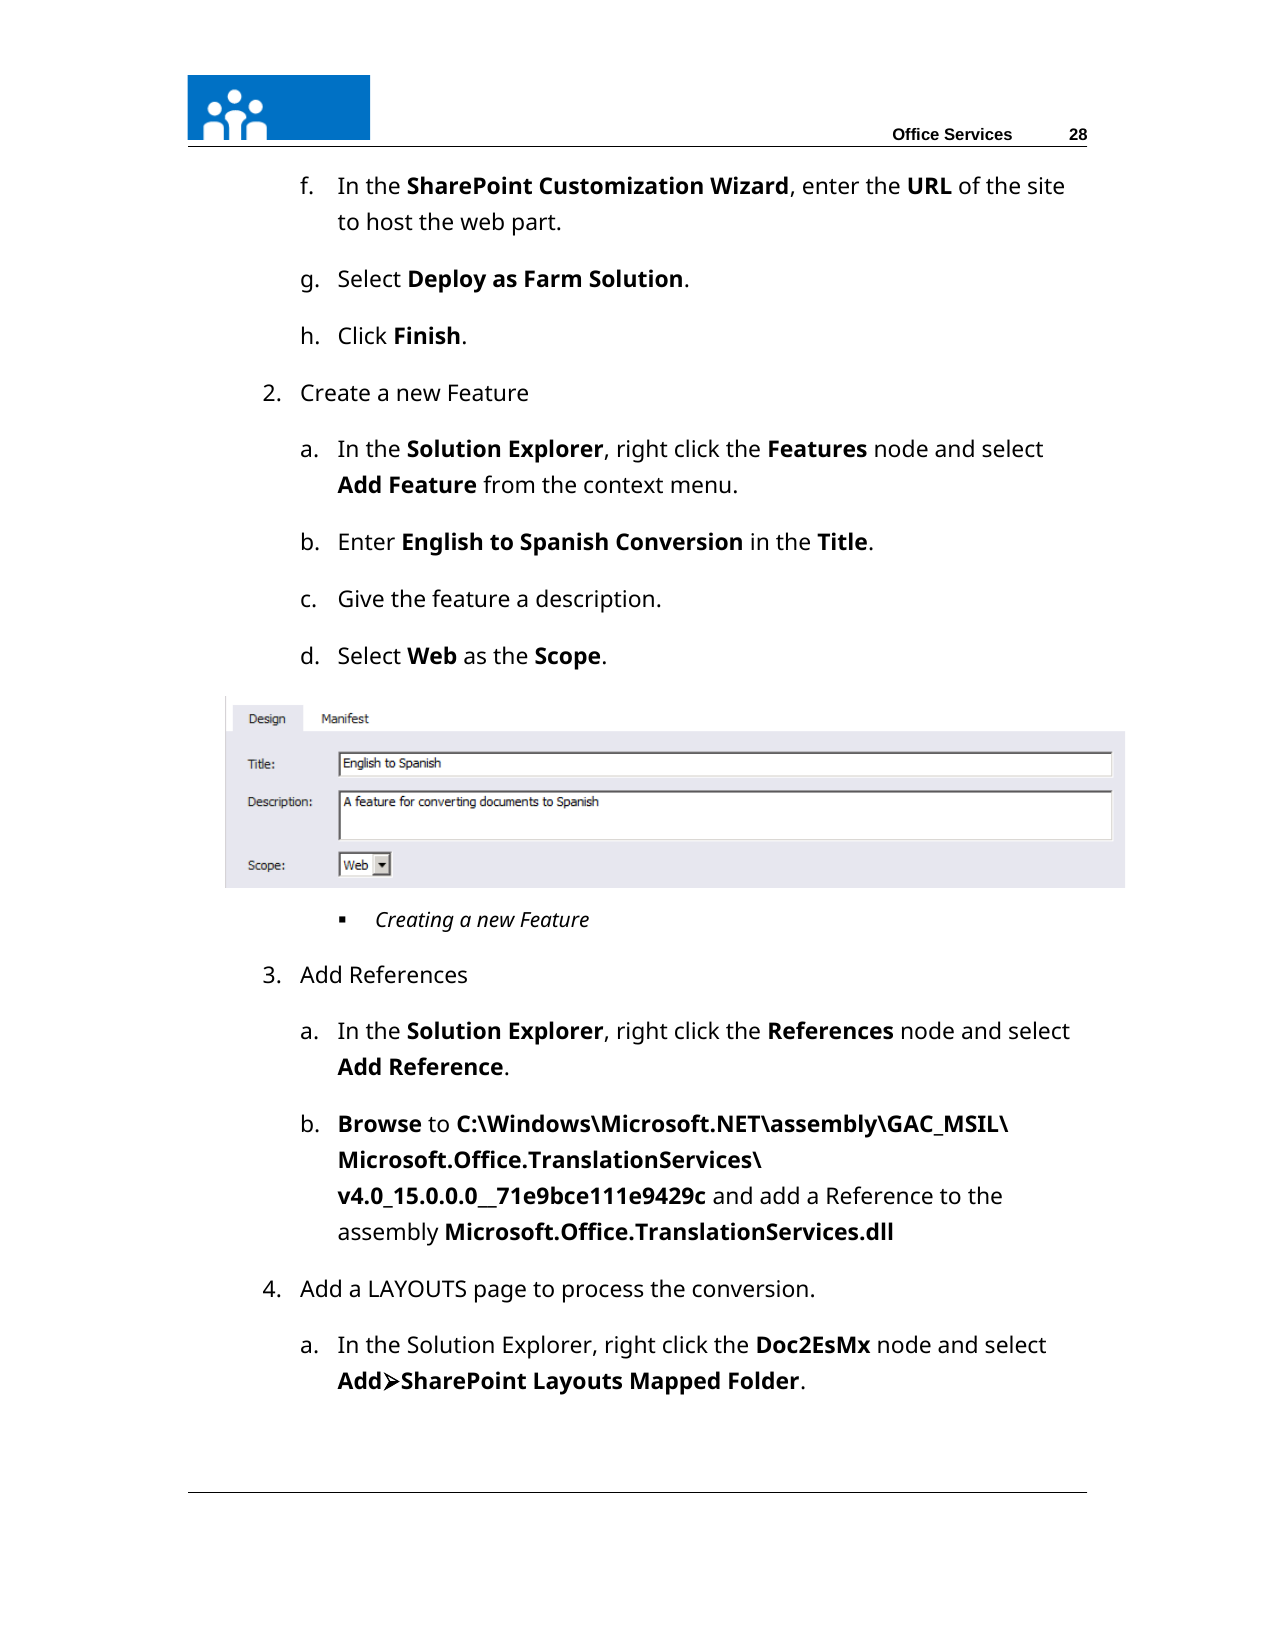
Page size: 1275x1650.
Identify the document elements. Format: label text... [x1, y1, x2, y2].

list Enter English to Spanish Conversion in the Title. [300, 526, 1087, 557]
list Click Finish. [300, 320, 1087, 351]
list In the Solution Explorer, right click the Doc2EsMx node and select AddSharePoint Layouts Mapped Folder. [300, 1329, 1087, 1397]
list In the Solution Explorer, right click the Features node and select Add Feature from the context menu. [300, 433, 1087, 501]
list Create a new Feature [262, 377, 1087, 408]
list Give the feature a description. [300, 583, 1087, 614]
list Creating a new Feature [337, 905, 1087, 933]
list Select Deploy as Farm Solution. [300, 263, 1087, 294]
list Select Web as the Scope. [300, 639, 1087, 671]
list Browse to C:\Windows\Microsoft.NET\assembly\GAC_MSIL\Microsoft.Office.TranslationServices\v4.0_15.0.0.0__71e9bce111e9429c and add a Reference to the assembly Microsoft.Office.TranslationServices.dll [300, 1108, 1087, 1247]
list In the SharePoint Customization Wizard, enter the URL of the site to host the web part. [300, 170, 1087, 237]
list In the Solution Explorer, right click the References node and select Add Reference. [300, 1015, 1087, 1082]
list Add a LAYOUTS page to process the conversion. [262, 1273, 1087, 1304]
picture [225, 696, 1125, 888]
picture [187, 75, 371, 140]
list Add References [262, 958, 1087, 990]
